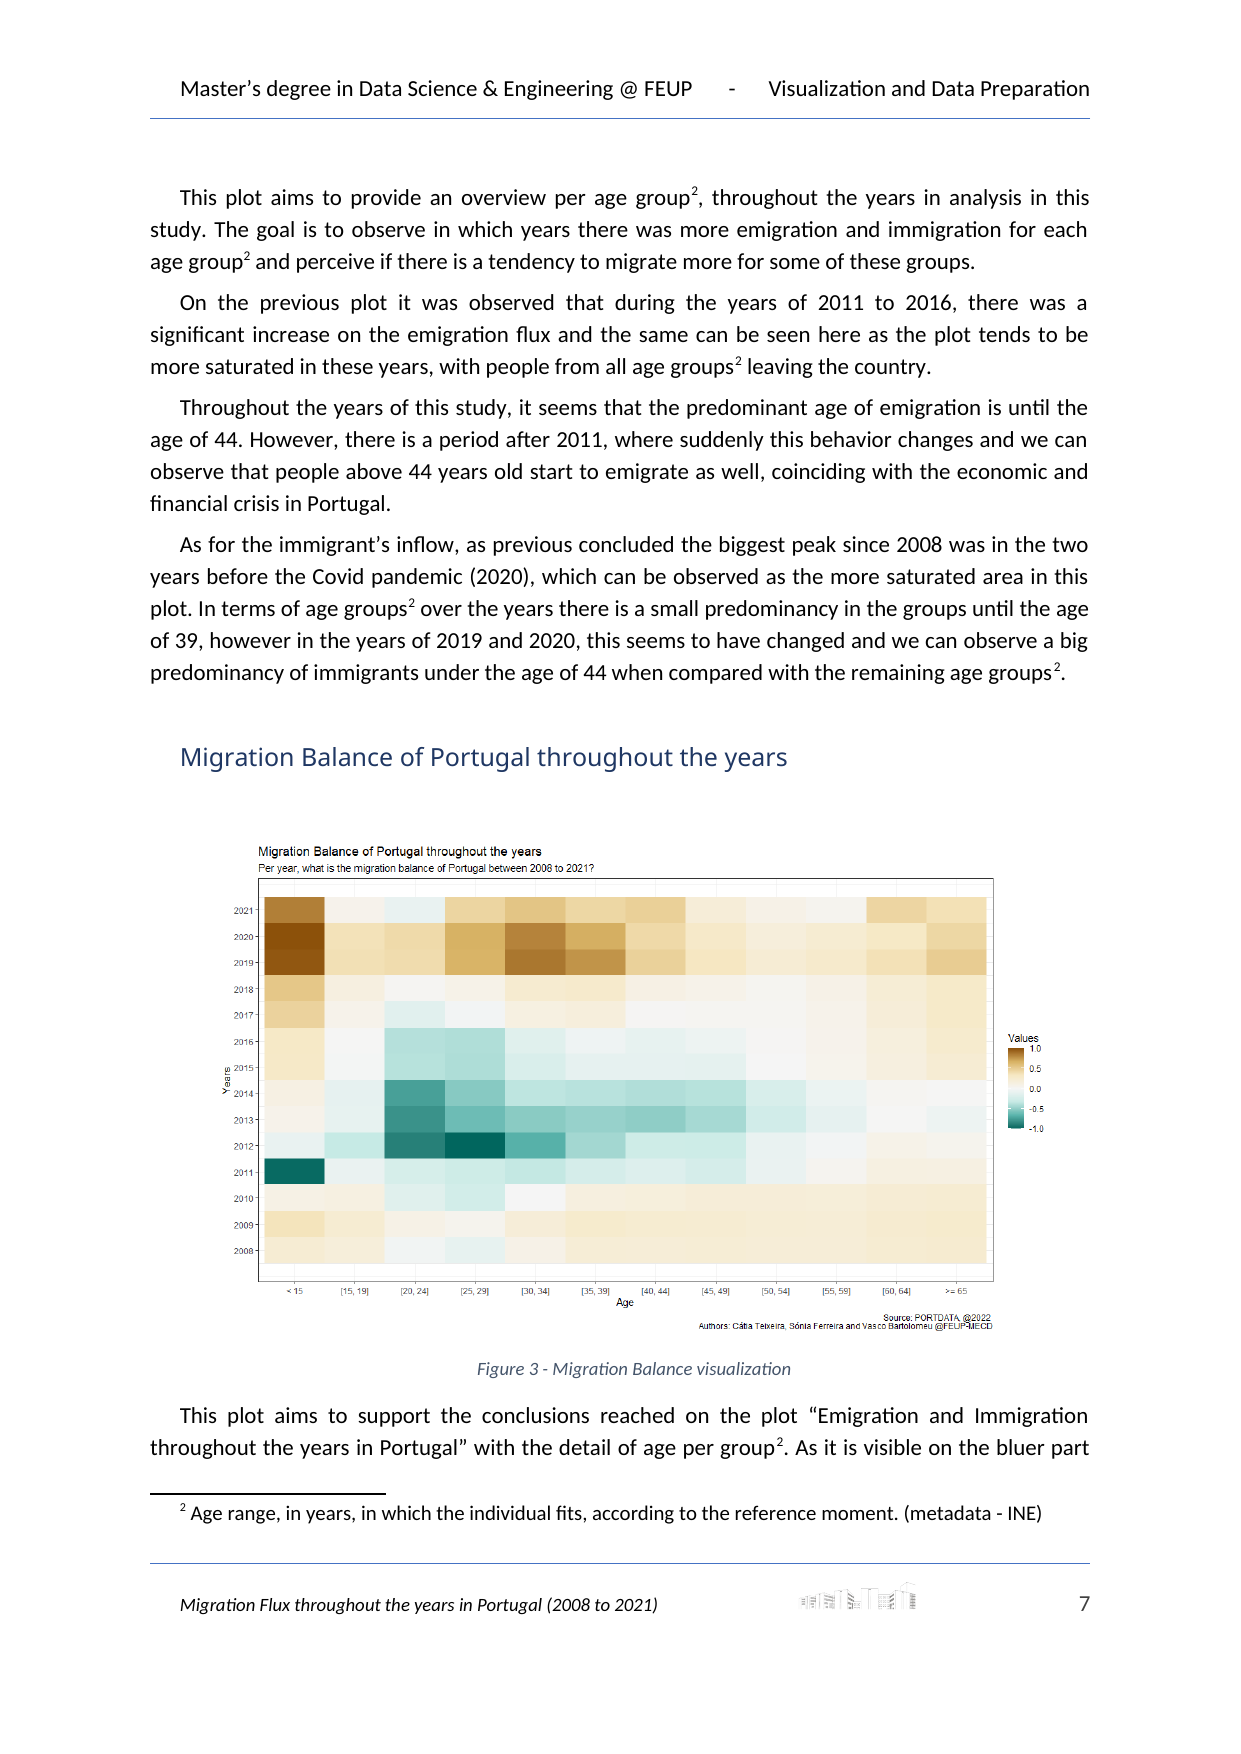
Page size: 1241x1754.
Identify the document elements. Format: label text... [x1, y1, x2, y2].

text Throughout the years of this study, it seems that the predominant age of emigration is until the age of 44. However, there is a period after 2011, where suddenly this behavior changes and we can observe that people above 44 years old start to emigrate as well, coinciding with the economic and financial crisis in Portugal. [150, 393, 1090, 517]
picture [216, 841, 1054, 1335]
text Figure 3 - Migration Balance visualization [150, 1357, 1090, 1380]
text On the previous plot it was observed that during the years of 2011 to 2016, there was a significant increase on the emigration flux and the same can be seen here as the plot tends to be more saturated in these years, with people from all age groups2 leaving the country. [150, 288, 1090, 380]
text As for the immigrant’s inflow, as previous concluded the biggest peak since 2008 was in the two years before the Covid pandemic (2020), which can be observed as the more saturated area in this plot. In terms of age groups2 over the years there is a small predominancy in the groups until the age of 39, however in the years of 2019 and 2020, this seems to have changed and we can observe a big predominancy of immigrants under the age of 44 when compared with the remaining age groups2. [150, 530, 1090, 687]
subtitle Migration Balance of Portugal throughout the years [150, 739, 1090, 774]
picture [798, 1580, 917, 1611]
text This plot aims to provide an overview per age group, throughout the years in analysis in this study. The goal is to observe in which years there was more emigration and immigration for each age group2 and perceive if there is a tendency to migrate more for some of these groups. [150, 183, 1090, 275]
